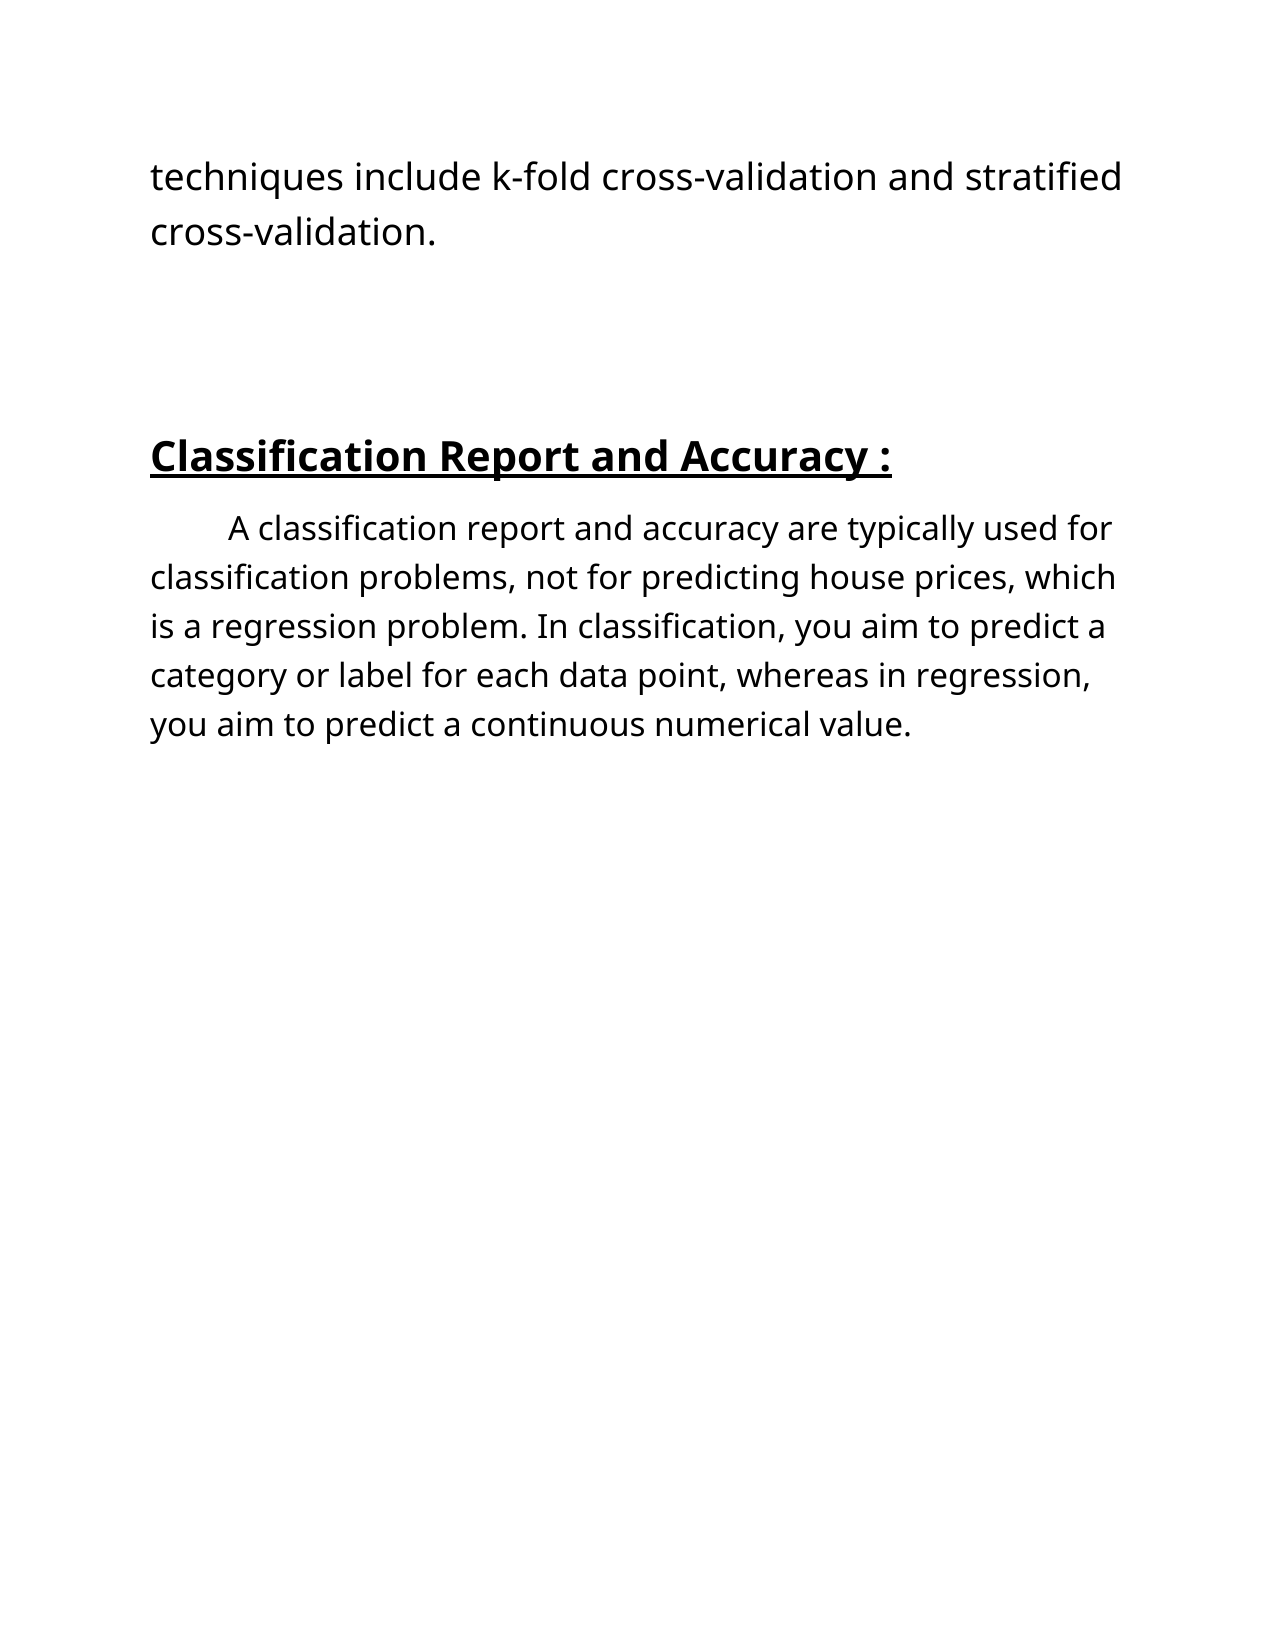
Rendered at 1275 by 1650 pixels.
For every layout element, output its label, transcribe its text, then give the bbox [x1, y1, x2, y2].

text A classification report and accuracy are typically used for classification problems, not for predicting house prices, which is a regression problem. In classification, you aim to predict a category or label for each data point, whereas in regression, you aim to predict a continuous numerical value. [150, 504, 1125, 746]
text Classification Report and Accuracy : [150, 427, 1125, 483]
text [150, 150, 1125, 256]
